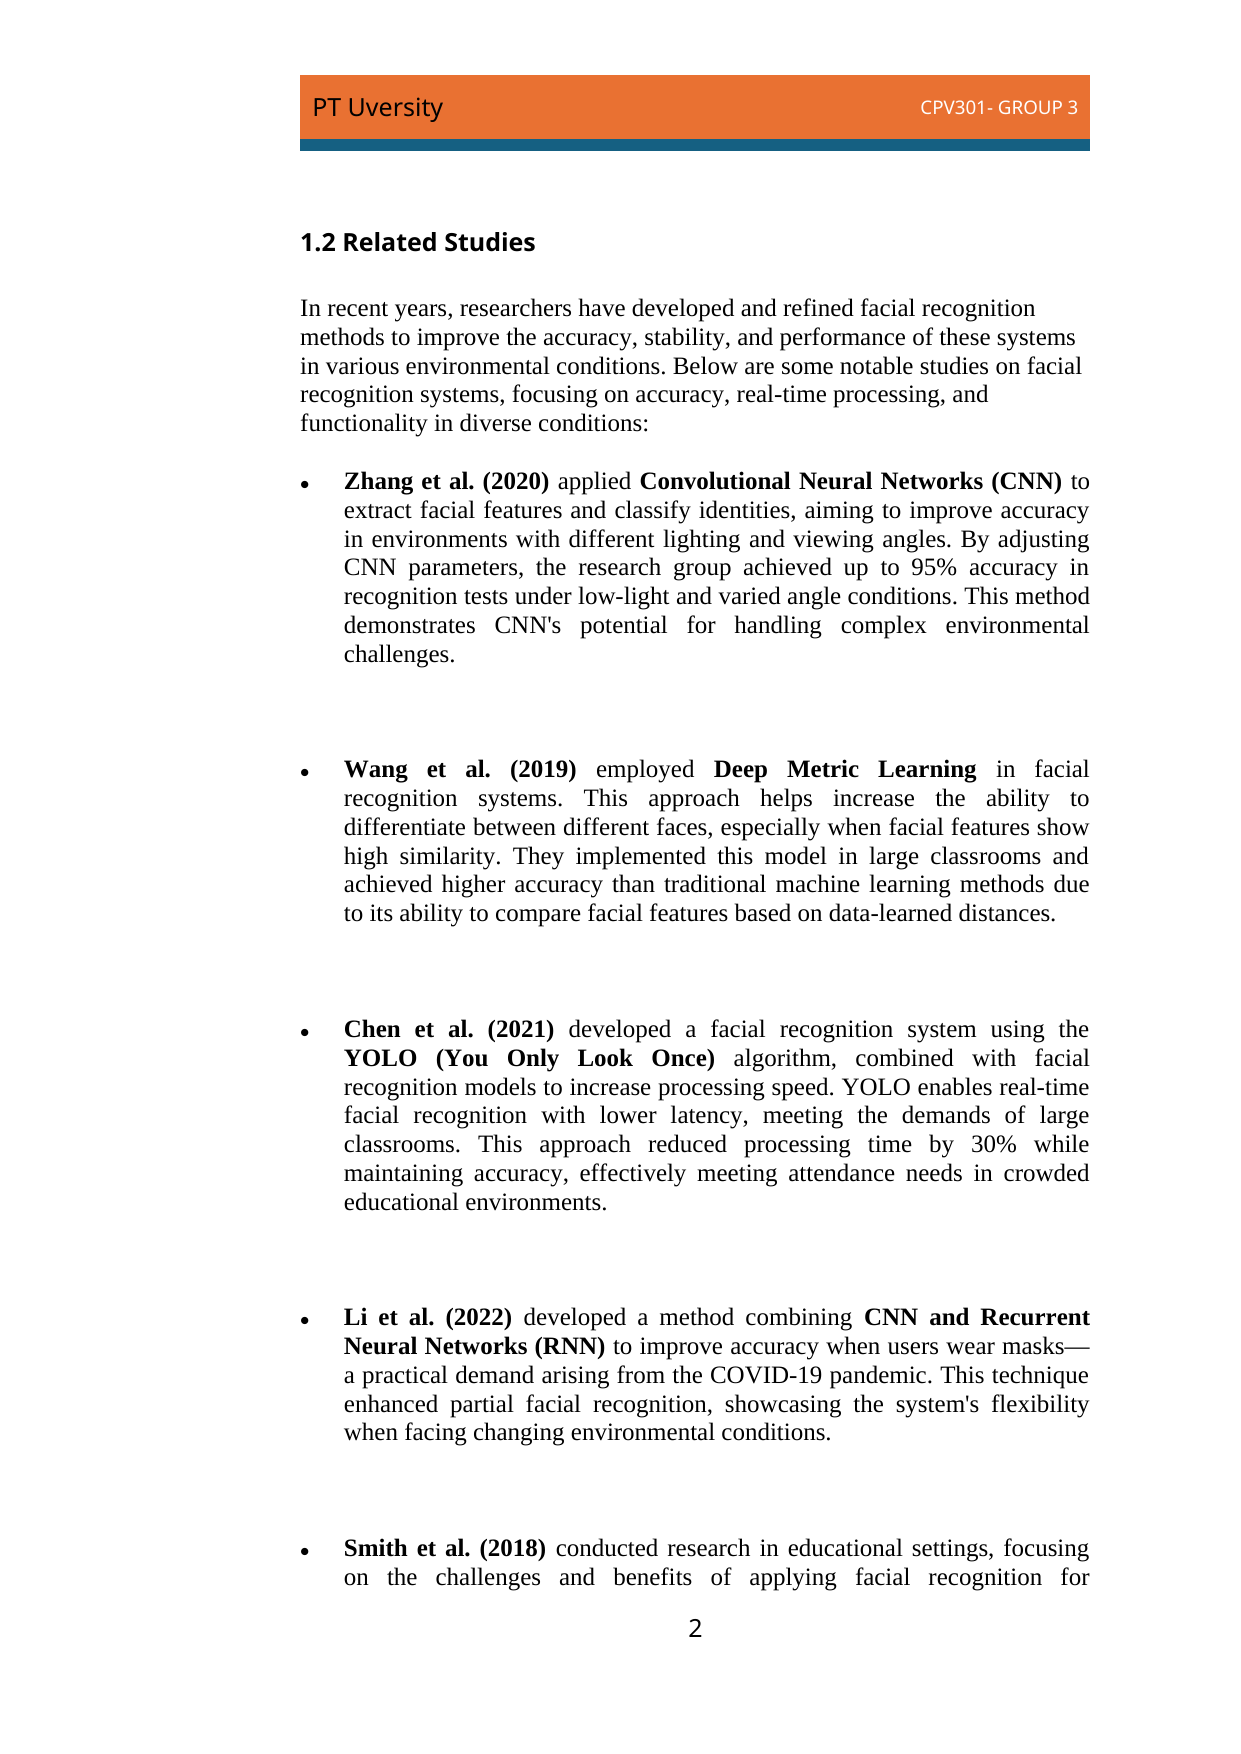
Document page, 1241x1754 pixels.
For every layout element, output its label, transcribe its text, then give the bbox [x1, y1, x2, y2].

list Chen et al. (2021) developed a facial recognition system using the YOLO (You Only Look Once) algorithm, combined with facial recognition models to increase processing speed. YOLO enables real-time facial recognition with lower latency, meeting the demands of large classrooms. This approach reduced processing time by 30% while maintaining accuracy, effectively meeting attendance needs in crowded educational environments. [300, 1014, 1090, 1215]
list Wang et al. (2019) employed Deep Metric Learning in facial recognition systems. This approach helps increase the ability to differentiate between different faces, especially when facial features show high similarity. They implemented this model in large classrooms and achieved higher accuracy than traditional machine learning methods due to its ability to compare facial features based on data-learned distances. [300, 754, 1090, 927]
text In recent years, researchers have developed and refined facial recognition methods to improve the accuracy, stability, and performance of these systems in various environmental conditions. Below are some notable studies on facial recognition systems, focusing on accuracy, real-time processing, and functionality in diverse conditions: [300, 293, 1090, 437]
list Zhang et al. (2020) applied Convolutional Neural Networks (CNN) to extract facial features and classify identities, aiming to improve accuracy in environments with different lighting and viewing angles. By adjusting CNN parameters, the research group achieved up to 95% accuracy in recognition tests under low-light and varied angle conditions. This method demonstrates CNN's potential for handling complex environmental challenges. [300, 466, 1090, 667]
text 1.2 Related Studies [300, 225, 1090, 259]
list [300, 1533, 1090, 1591]
list Li et al. (2022) developed a method combining CNN and Recurrent Neural Networks (RNN) to improve accuracy when users wear masks—a practical demand arising from the COVID-19 pandemic. This technique enhanced partial facial recognition, showcasing the system's flexibility when facing changing environmental conditions. [300, 1302, 1090, 1446]
